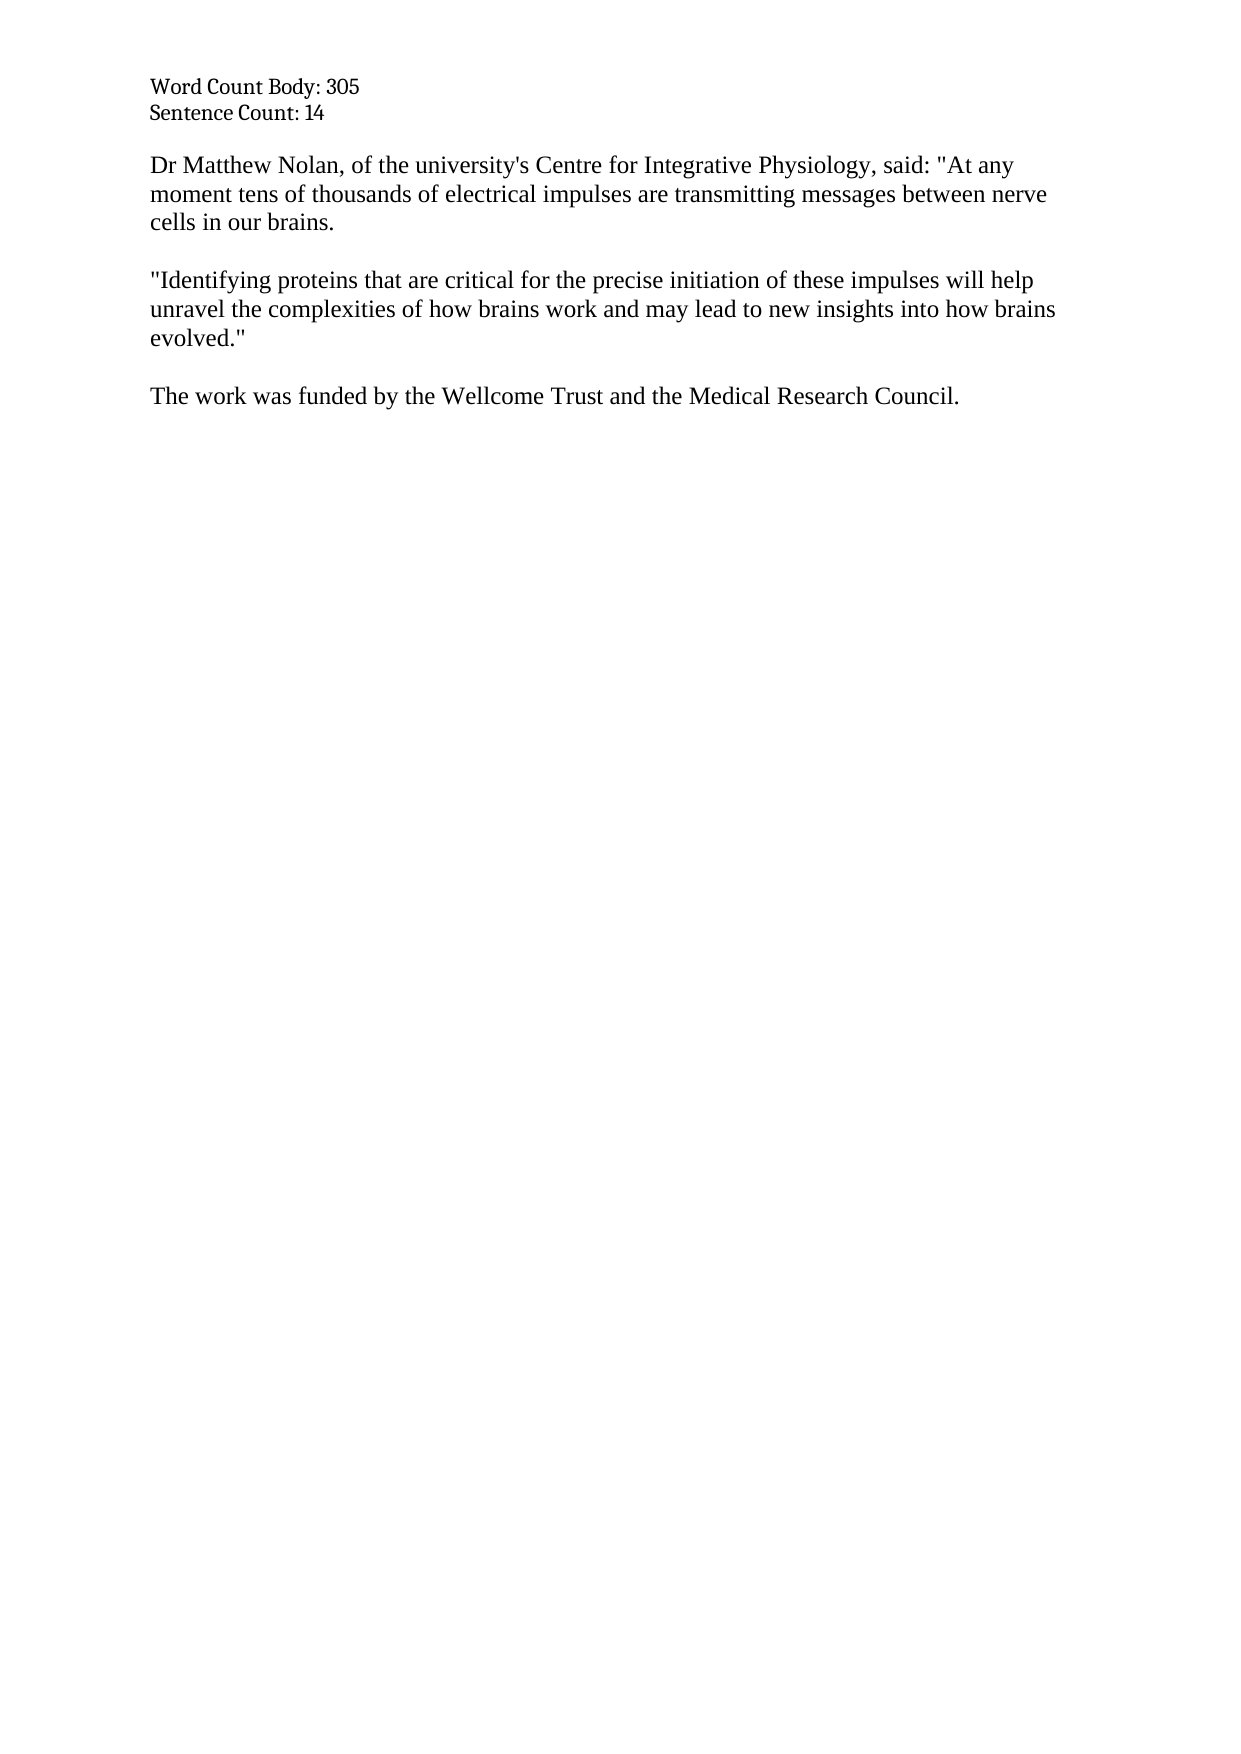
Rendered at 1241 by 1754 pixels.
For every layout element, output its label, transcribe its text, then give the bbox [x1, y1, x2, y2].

text Dr Matthew Nolan, of the university's Centre for Integrative Physiology, said: "At any moment tens of thousands of electrical impulses are transmitting messages between nerve cells in our brains. [150, 150, 1090, 236]
text "Identifying proteins that are critical for the precise initiation of these impulses will help unravel the complexities of how brains work and may lead to new insights into how brains evolved." [150, 265, 1090, 352]
text The work was funded by the Wellcome Trust and the Medical Research Council. [150, 381, 1090, 409]
